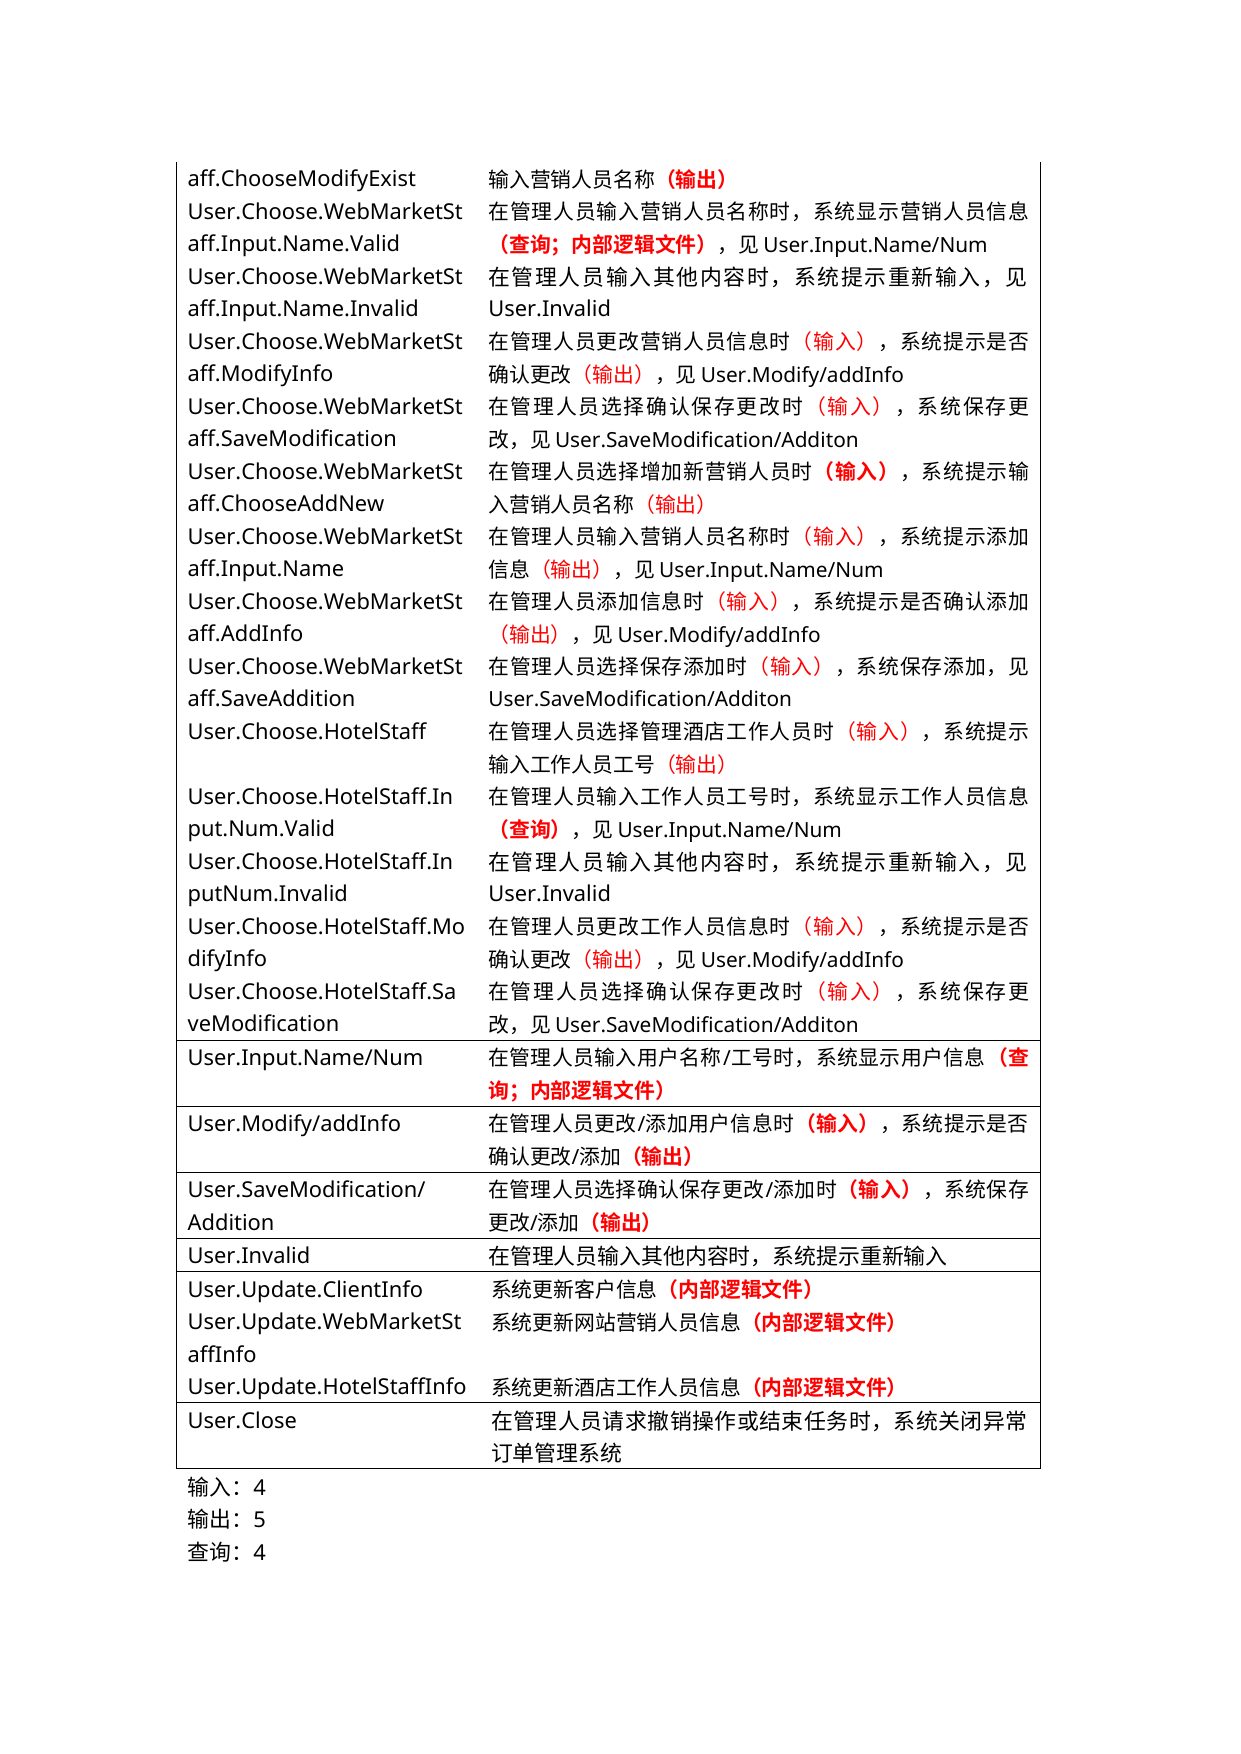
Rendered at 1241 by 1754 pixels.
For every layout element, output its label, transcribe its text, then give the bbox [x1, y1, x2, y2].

table_cell User.Choose.WebMarketStaff.SaveModification [177, 390, 477, 454]
table_cell 在管理人员更改营销人员信息时（输入），系统提示是否确认更改（输出），见User.Modify/addInfo [477, 325, 1040, 389]
table_cell 在管理人员输入其他内容时，系统提示重新输入 [477, 1239, 1040, 1271]
table_cell User.Choose.WebMarketStaff.ChooseAddNew [177, 455, 477, 519]
table_cell User.Input.Name/Num [177, 1041, 477, 1106]
table_cell 在管理人员选择增加新营销人员时（输入），系统提示输入营销人员名称（输出） [477, 455, 1040, 519]
table_cell 在管理人员选择确认保存更改时（输入），系统保存更改，见User.SaveModification/Additon [477, 975, 1040, 1039]
text 输出：5 [187, 1502, 1053, 1534]
table_cell 在管理人员输入其他内容时，系统提示重新输入，见User.Invalid [477, 845, 1040, 909]
table_cell 在管理人员更改/添加用户信息时（输入），系统提示是否确认更改/添加（输出） [477, 1107, 1040, 1172]
table_cell User.Update.WebMarketStaffInfo [177, 1305, 479, 1370]
table_cell User.Choose.HotelStaff.ModifyInfo [177, 910, 477, 974]
text 查询：4 [187, 1534, 1053, 1567]
table_cell 在管理人员选择确认保存更改/添加时（输入），系统保存更改/添加（输出） [477, 1173, 1040, 1238]
table_cell 系统更新酒店工作人员信息（内部逻辑文件） [480, 1370, 1040, 1402]
table_cell 在管理人员请求撤销操作或结束任务时，系统关闭异常订单管理系统 [480, 1403, 1040, 1468]
table_cell User.Choose.WebMarketStaff.ModifyInfo [177, 325, 477, 389]
table_cell 在管理人员输入其他内容时，系统提示重新输入，见User.Invalid [477, 260, 1040, 324]
table_cell User.Choose.WebMarketStaff.Input.Name.Invalid [177, 260, 477, 324]
table_cell 在管理人员更改工作人员信息时（输入），系统提示是否确认更改（输出），见User.Modify/addInfo [477, 910, 1040, 974]
table_cell 系统更新网站营销人员信息（内部逻辑文件） [480, 1305, 1040, 1370]
table_cell 在管理人员输入营销人员名称时，系统显示营销人员信息（查询；内部逻辑文件），见User.Input.Name/Num [477, 195, 1040, 259]
table_cell 在管理人员选择确认保存更改时（输入），系统保存更改，见User.SaveModification/Additon [477, 390, 1040, 454]
table_cell 在管理人员输入营销人员名称时（输入），系统提示添加信息（输出），见User.Input.Name/Num [477, 520, 1040, 584]
table_cell User.Modify/addInfo [177, 1107, 477, 1172]
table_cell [477, 162, 1040, 194]
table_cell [177, 162, 477, 194]
table_cell User.Choose.WebMarketStaff.Input.Name [177, 520, 477, 584]
table_cell User.Update.ClientInfo [177, 1272, 479, 1305]
table_cell User.Update.HotelStaffInfo [177, 1370, 479, 1402]
table_cell User.Invalid [177, 1239, 477, 1271]
table_cell User.Choose.WebMarketStaff.SaveAddition [177, 650, 477, 714]
table_cell 系统更新客户信息（内部逻辑文件） [480, 1272, 1040, 1305]
table_cell User.Choose.WebMarketStaff.Input.Name.Valid [177, 195, 477, 259]
table_cell 在管理人员选择保存添加时（输入），系统保存添加，见User.SaveModification/Additon [477, 650, 1040, 714]
table_cell 在管理人员输入工作人员工号时，系统显示工作人员信息（查询），见User.Input.Name/Num [477, 780, 1040, 844]
table_cell 在管理人员输入用户名称/工号时，系统显示用户信息（查询；内部逻辑文件） [477, 1041, 1040, 1106]
table_cell 在管理人员选择管理酒店工作人员时（输入），系统提示输入工作人员工号（输出） [477, 715, 1040, 779]
table_cell User.Close [177, 1403, 479, 1468]
table_cell User.Choose.HotelStaff.Input.Num.Valid [177, 780, 477, 844]
table_cell User.Choose.HotelStaff.InputNum.Invalid [177, 845, 477, 909]
table_cell 在管理人员添加信息时（输入），系统提示是否确认添加（输出），见User.Modify/addInfo [477, 585, 1040, 649]
table_cell User.SaveModification/Addition [177, 1173, 477, 1238]
table_cell User.Choose.HotelStaff.SaveModification [177, 975, 477, 1039]
text 输入：4 [187, 1469, 1053, 1502]
table_cell User.Choose.WebMarketStaff.AddInfo [177, 585, 477, 649]
table_cell User.Choose.HotelStaff [177, 715, 477, 779]
